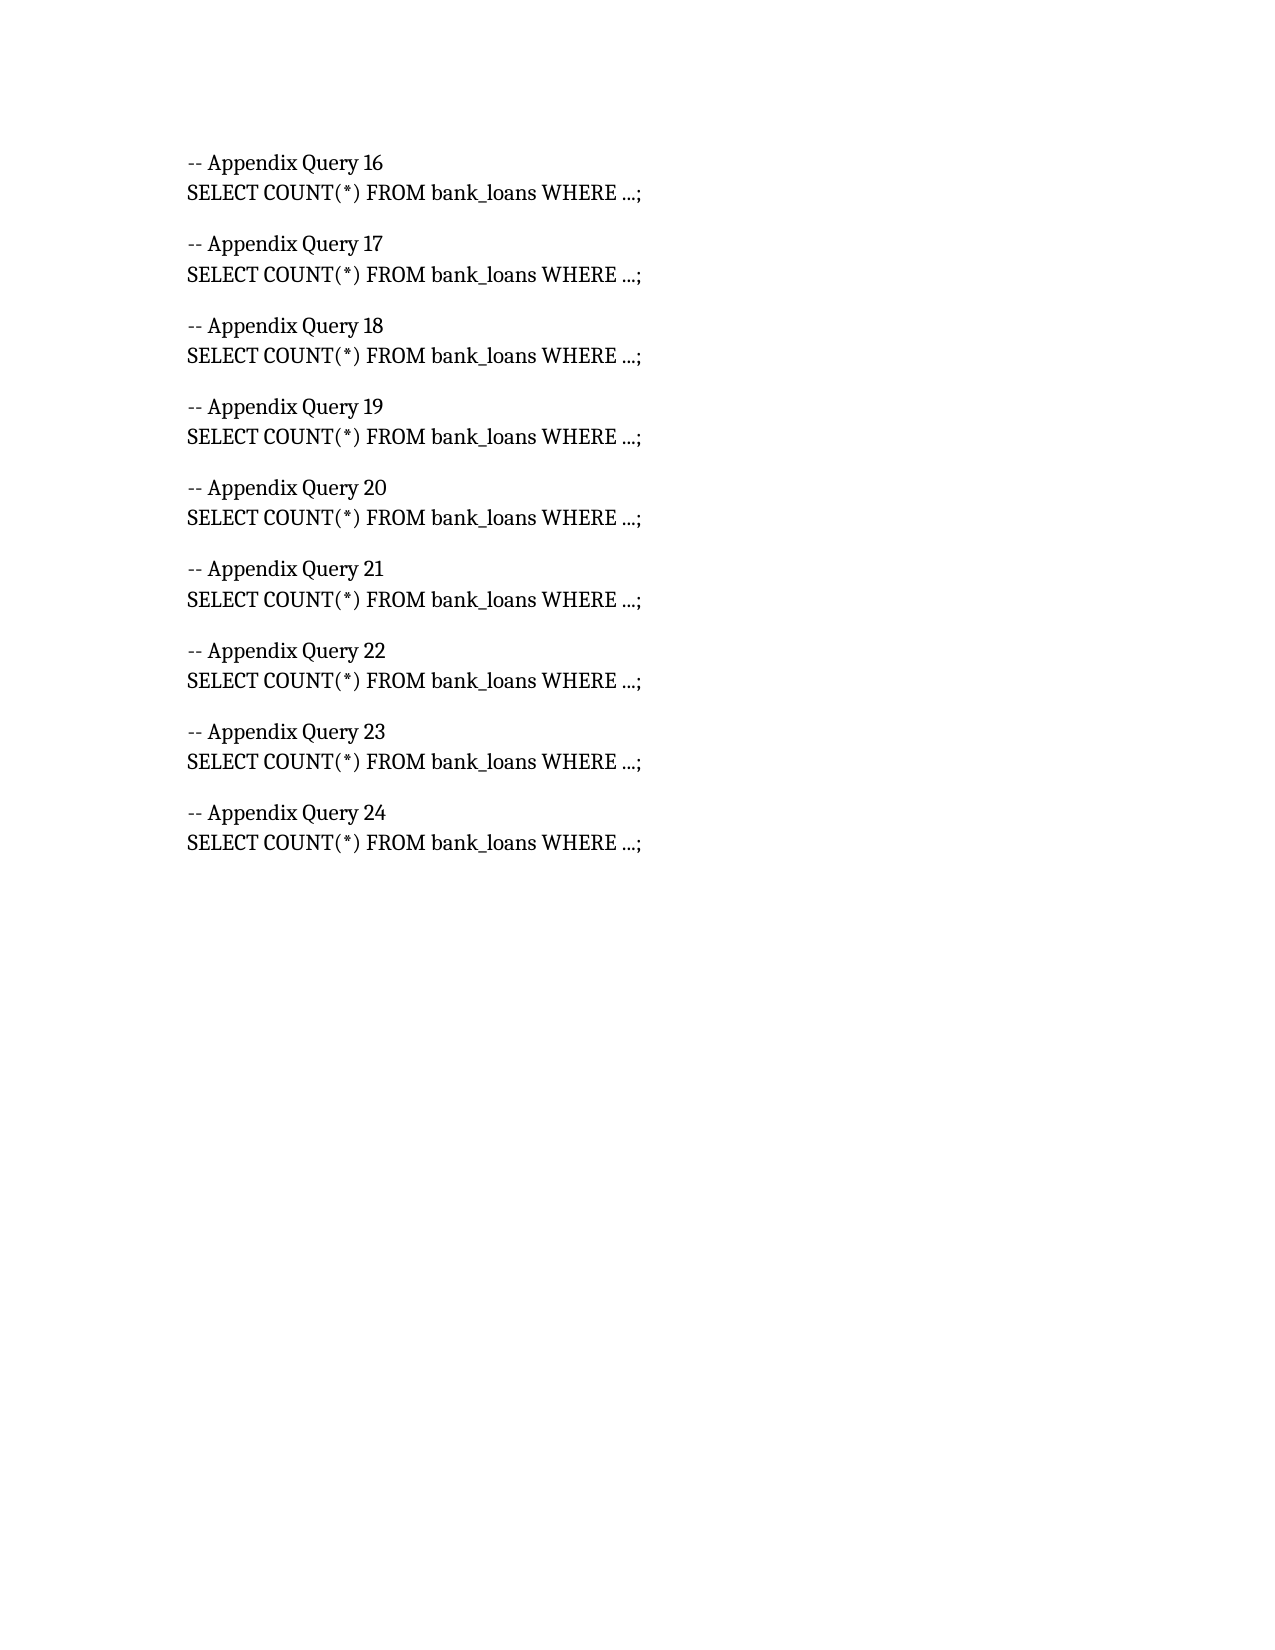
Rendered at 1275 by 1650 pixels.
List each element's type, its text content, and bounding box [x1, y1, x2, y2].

text -- Appendix Query 22 SELECT COUNT(*) FROM bank_loans WHERE ...; [187, 637, 1087, 694]
text -- Appendix Query 19 SELECT COUNT(*) FROM bank_loans WHERE ...; [187, 394, 1087, 450]
text -- Appendix Query 17 SELECT COUNT(*) FROM bank_loans WHERE ...; [187, 231, 1087, 288]
text -- Appendix Query 18 SELECT COUNT(*) FROM bank_loans WHERE ...; [187, 312, 1087, 369]
text -- Appendix Query 16 SELECT COUNT(*) FROM bank_loans WHERE ...; [187, 150, 1087, 207]
text -- Appendix Query 23 SELECT COUNT(*) FROM bank_loans WHERE ...; [187, 719, 1087, 775]
text -- Appendix Query 20 SELECT COUNT(*) FROM bank_loans WHERE ...; [187, 475, 1087, 532]
text -- Appendix Query 24 SELECT COUNT(*) FROM bank_loans WHERE ...; [187, 800, 1087, 857]
text -- Appendix Query 21 SELECT COUNT(*) FROM bank_loans WHERE ...; [187, 556, 1087, 613]
